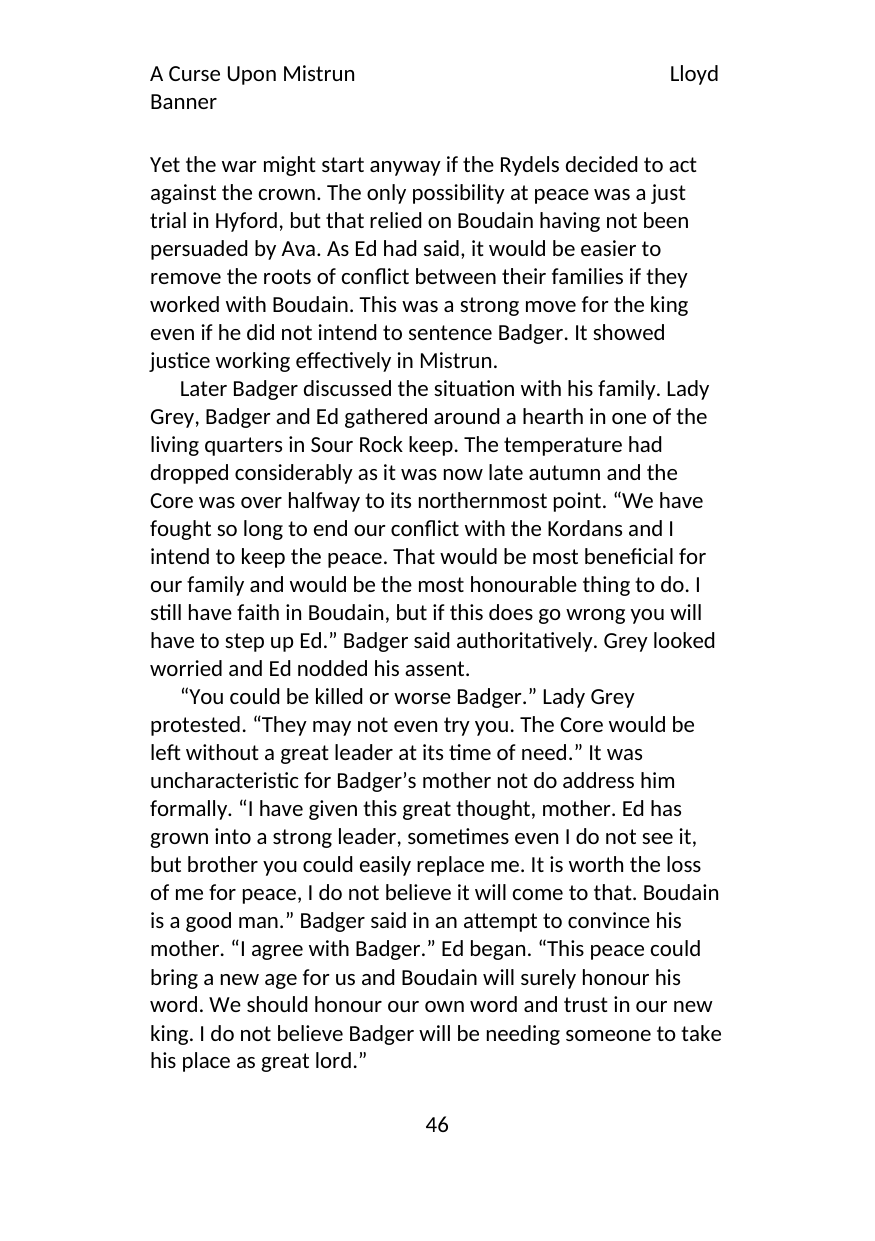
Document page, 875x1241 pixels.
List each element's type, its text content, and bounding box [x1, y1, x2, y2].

text Later Badger discussed the situation with his family. Lady Grey, Badger and Ed gathered around a hearth in one of the living quarters in Sour Rock keep. The temperature had dropped considerably as it was now late autumn and the Core was over halfway to its northernmost point. “We have fought so long to end our conflict with the Kordans and I intend to keep the peace. That would be most beneficial for our family and would be the most honourable thing to do. I still have faith in Boudain, but if this does go wrong you will have to step up Ed.” Badger said authoritatively. Grey looked worried and Ed nodded his assent. [150, 374, 724, 682]
text “You could be killed or worse Badger.” Lady Grey protested. “They may not even try you. The Core would be left without a great leader at its time of need.” It was uncharacteristic for Badger’s mother not do address him formally. “I have given this great thought, mother. Ed has grown into a strong leader, sometimes even I do not see it, but brother you could easily replace me. It is worth the loss of me for peace, I do not believe it will come to that. Boudain is a good man.” Badger said in an attempt to convince his mother. “I agree with Badger.” Ed began. “This peace could bring a new age for us and Boudain will surely honour his word. We should honour our own word and trust in our new king. I do not believe Badger will be needing someone to take his place as great lord.” [150, 682, 724, 1075]
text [150, 150, 724, 374]
